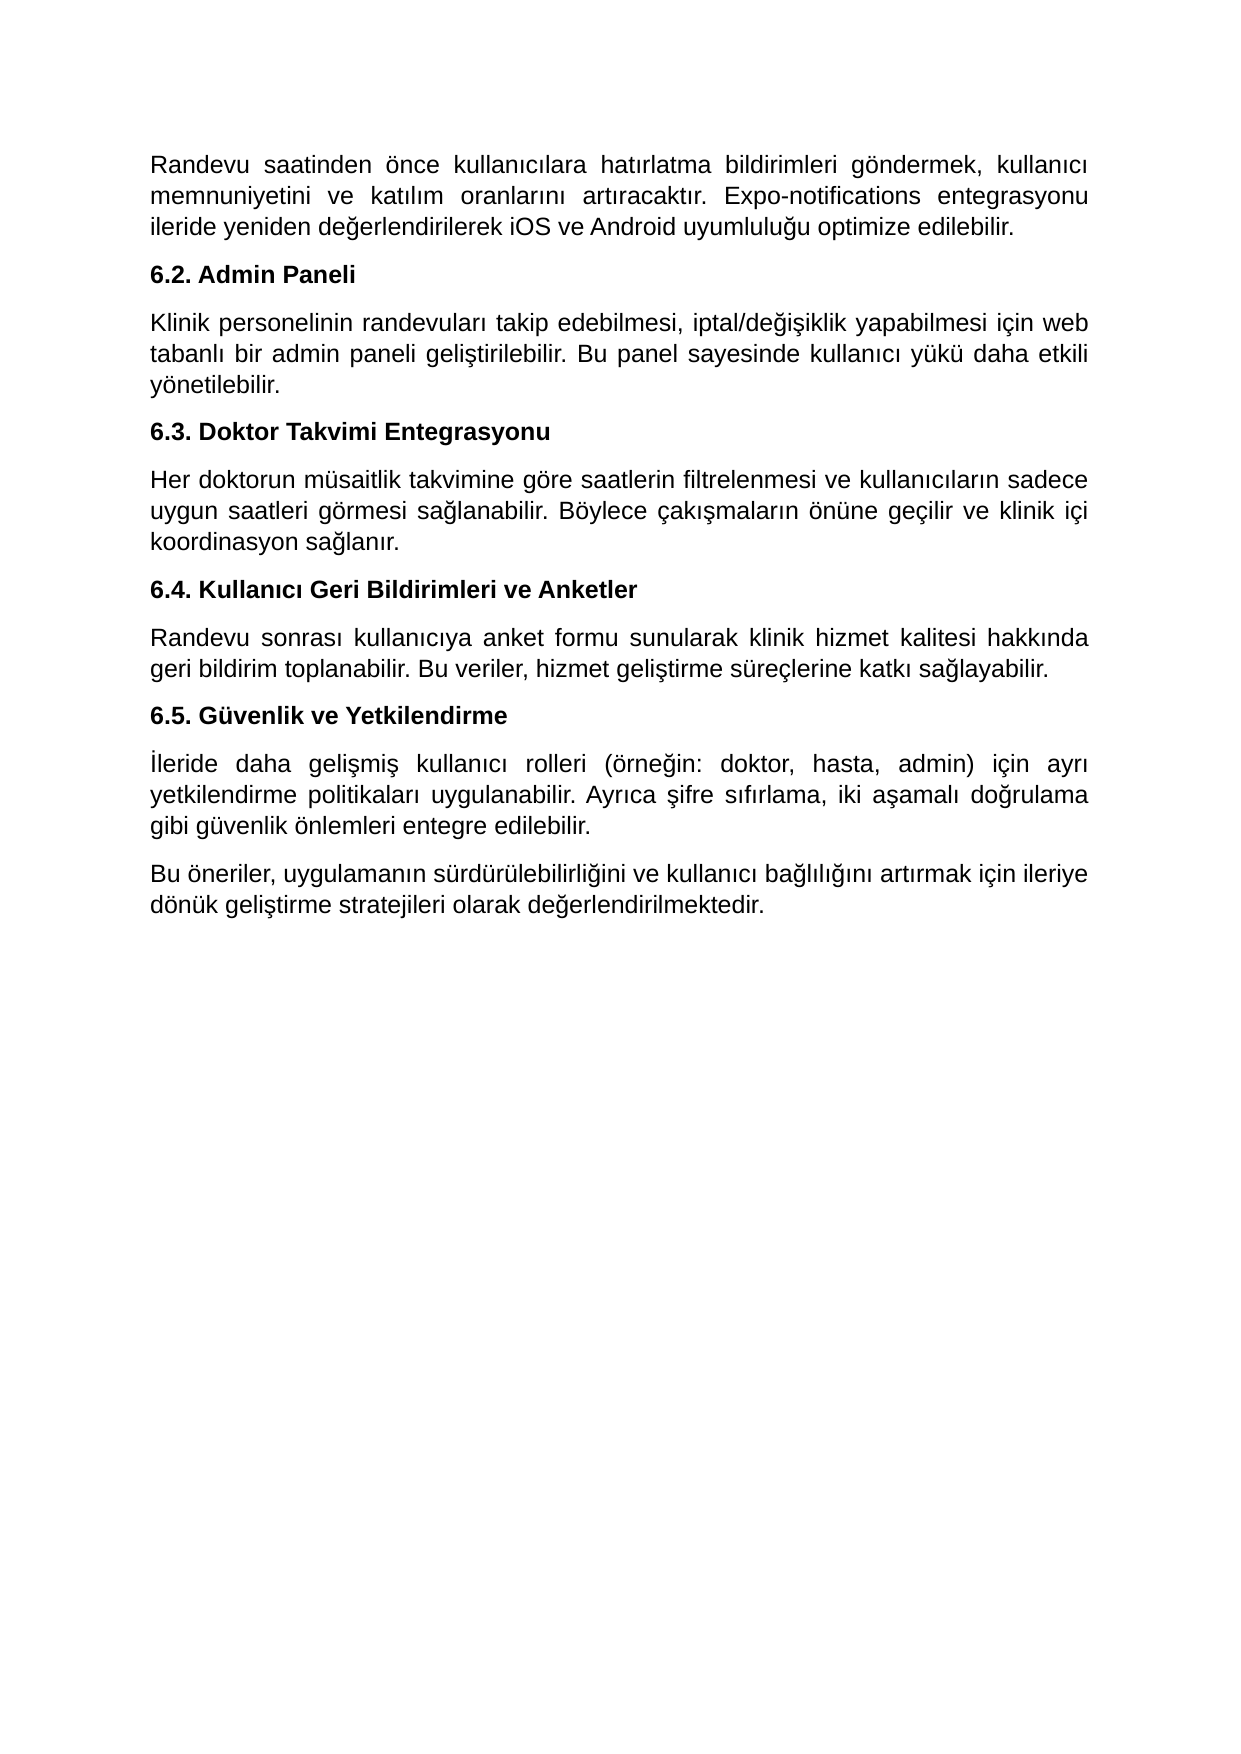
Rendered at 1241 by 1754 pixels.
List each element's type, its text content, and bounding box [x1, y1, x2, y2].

text Randevu saatinden önce kullanıcılara hatırlatma bildirimleri göndermek, kullanıcı memnuniyetini ve katılım oranlarını artıracaktır. Expo-notifications entegrasyonu ileride yeniden değerlendirilerek iOS ve Android uyumluluğu optimize edilebilir. [150, 150, 1090, 241]
text Bu öneriler, uygulamanın sürdürülebilirliğini ve kullanıcı bağlılığını artırmak için ileriye dönük geliştirme stratejileri olarak değerlendirilmektedir. [150, 859, 1090, 918]
text Her doktorun müsaitlik takvimine göre saatlerin filtrelenmesi ve kullanıcıların sadece uygun saatleri görmesi sağlanabilir. Böylece çakışmaların önüne geçilir ve klinik içi koordinasyon sağlanır. [150, 465, 1090, 556]
text 6.5. Güvenlik ve Yetkilendirme [150, 701, 1090, 730]
text 6.2. Admin Paneli [150, 260, 1090, 288]
text Klinik personelinin randevuları takip edebilmesi, iptal/değişiklik yapabilmesi için web tabanlı bir admin paneli geliştirilebilir. Bu panel sayesinde kullanıcı yükü daha etkili yönetilebilir. [150, 307, 1090, 398]
text 6.3. Doktor Takvimi Entegrasyonu [150, 417, 1090, 446]
text İleride daha gelişmiş kullanıcı rolleri (örneğin: doktor, hasta, admin) için ayrı yetkilendirme politikaları uygulanabilir. Ayrıca şifre sıfırlama, iki aşamalı doğrulama gibi güvenlik önlemleri entegre edilebilir. [150, 749, 1090, 840]
text 6.4. Kullanıcı Geri Bildirimleri ve Anketler [150, 575, 1090, 603]
text Randevu sonrası kullanıcıya anket formu sunularak klinik hizmet kalitesi hakkında geri bildirim toplanabilir. Bu veriler, hizmet geliştirme süreçlerine katkı sağlayabilir. [150, 622, 1090, 682]
